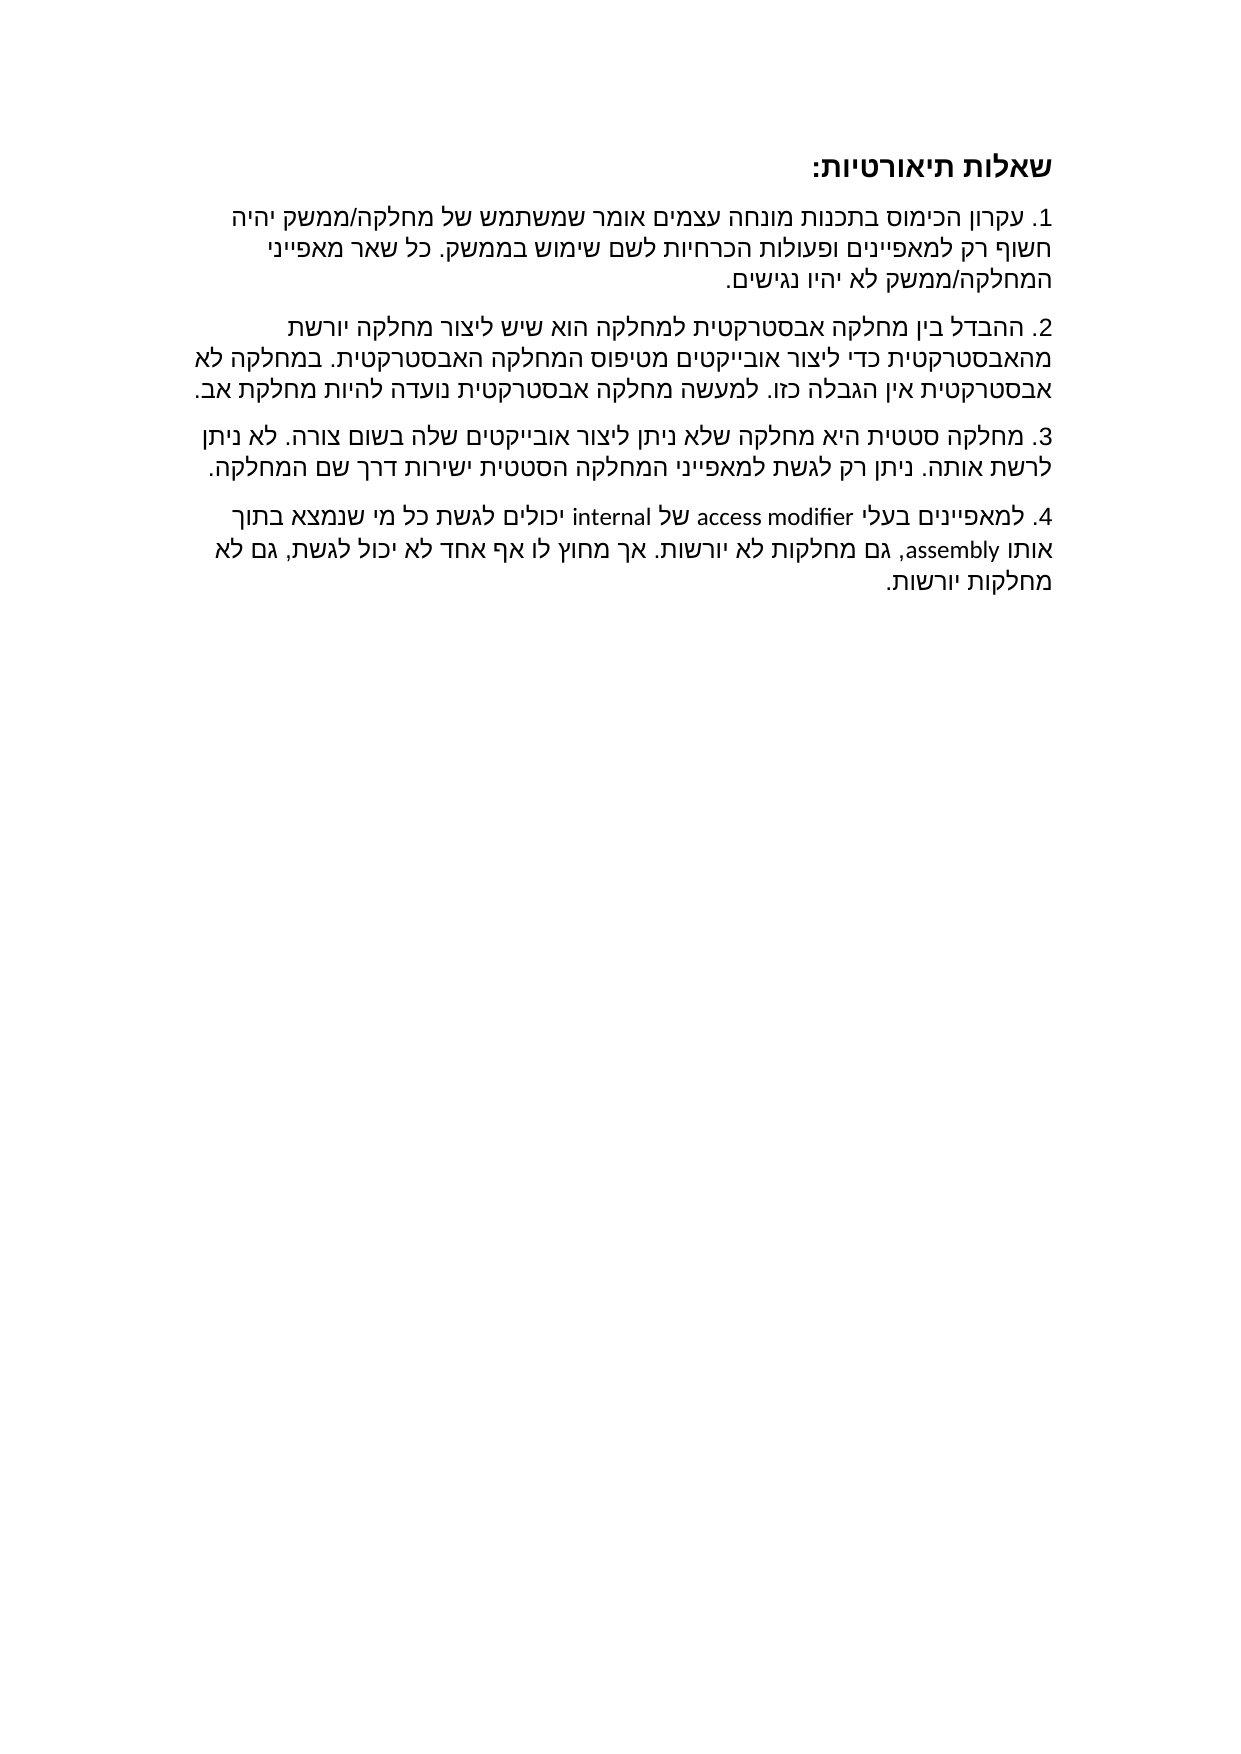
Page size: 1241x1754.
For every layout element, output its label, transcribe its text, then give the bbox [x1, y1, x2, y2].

text 3. מחלקה סטטית היא מחלקה שלא ניתן ליצור אובייקטים שלה בשום צורה. לא ניתן לרשת אותה. ניתן רק לגשת למאפייני המחלקה הסטטית ישירות דרך שם המחלקה. [187, 422, 1053, 482]
text 4. למאפיינים בעלי access modifier של internal יכולים לגשת כל מי שנמצא בתוך אותו assembly, גם מחלקות לא יורשות. אך מחוץ לו אף אחד לא יכול לגשת, גם לא מחלקות יורשות. [187, 501, 1053, 596]
text 2. ההבדל בין מחלקה אבסטרקטית למחלקה הוא שיש ליצור מחלקה יורשת מהאבסטרקטית כדי ליצור אובייקטים מטיפוס המחלקה האבסטרקטית. במחלקה לא אבסטרקטית אין הגבלה כזו. למעשה מחלקה אבסטרקטית נועדה להיות מחלקת אב. [187, 313, 1053, 403]
text 1. עקרון הכימוס בתכנות מונחה עצמים אומר שמשתמש של מחלקה/ממשק יהיה חשוף רק למאפיינים ופעולות הכרחיות לשם שימוש בממשק. כל שאר מאפייני המחלקה/ממשק לא יהיו נגישים. [187, 203, 1053, 294]
text שאלות תיאורטיות: [187, 150, 1053, 183]
